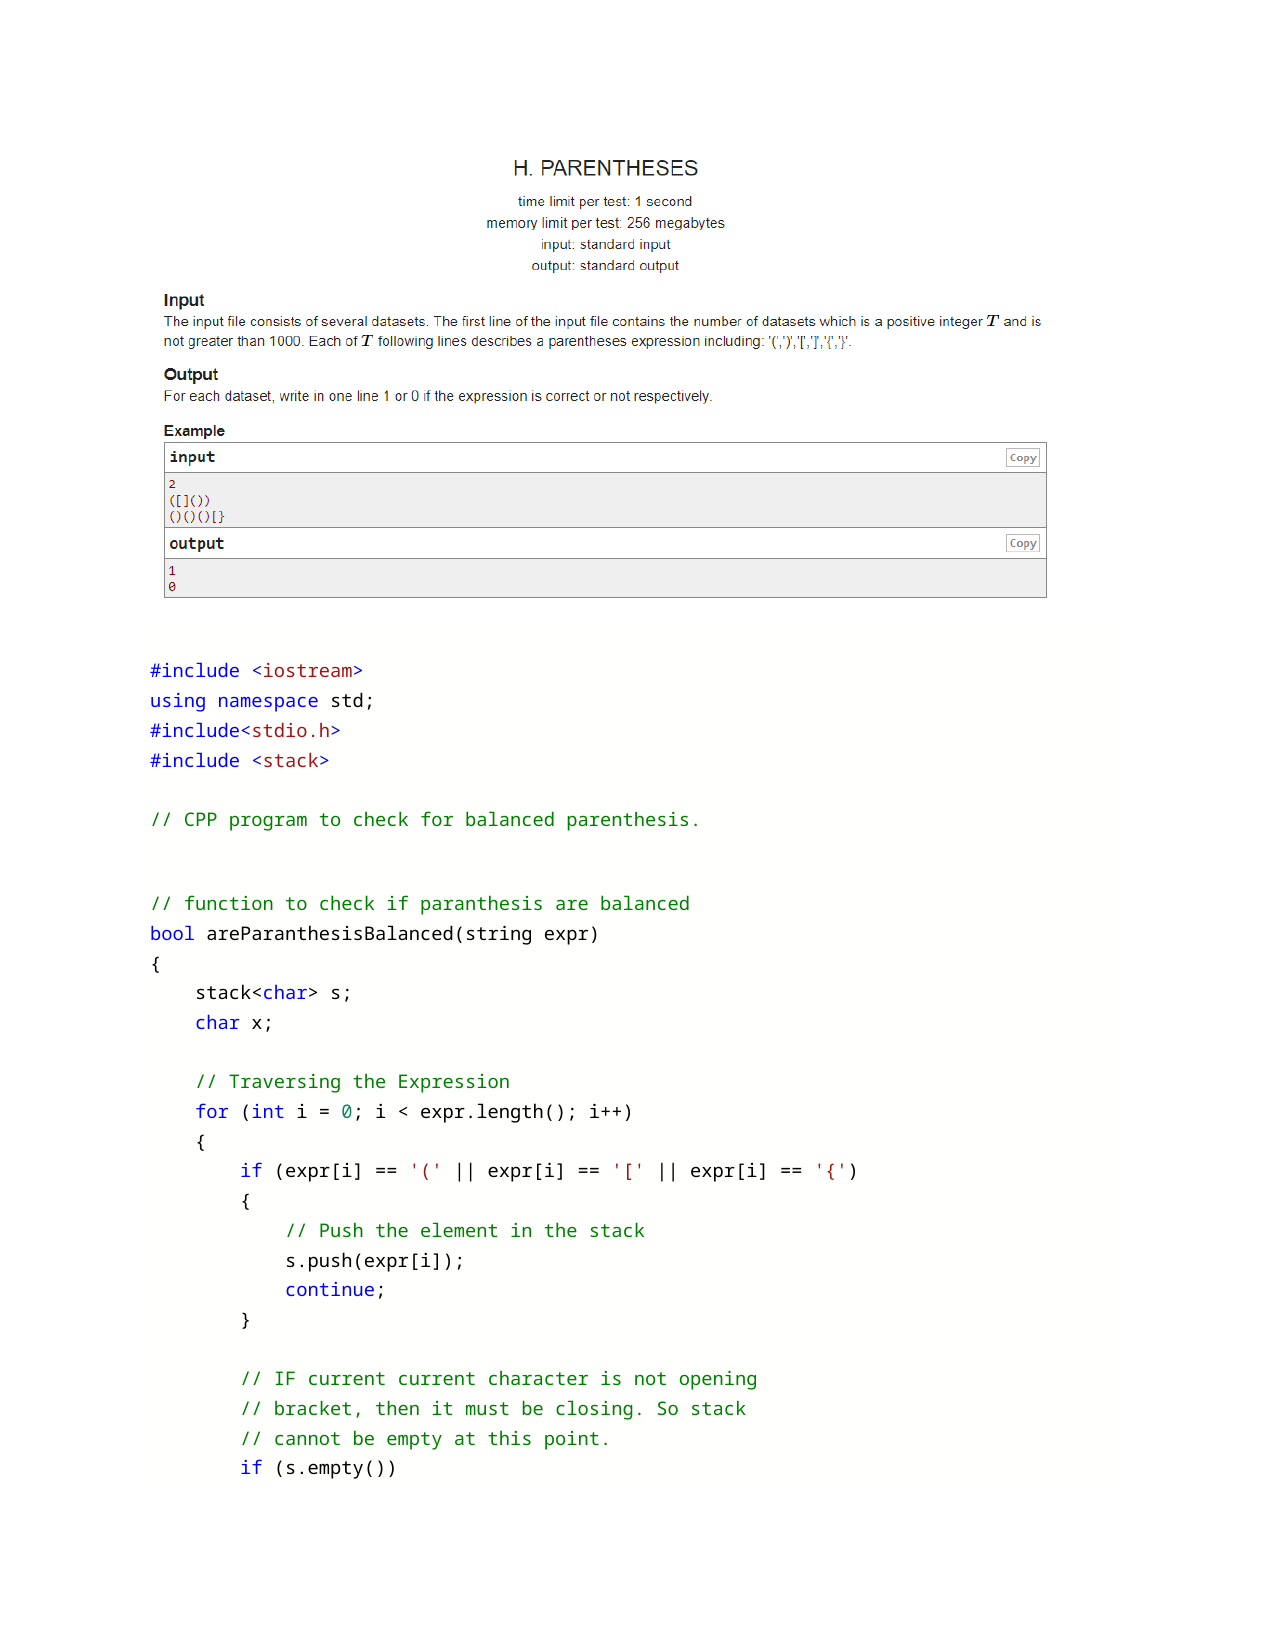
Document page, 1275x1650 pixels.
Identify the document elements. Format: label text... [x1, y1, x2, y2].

text bool areParanthesisBalanced(string expr) [150, 916, 1125, 946]
text // IF current current character is not opening [150, 1361, 1125, 1391]
text { [150, 946, 1125, 976]
picture [150, 150, 1052, 605]
text // CPP program to check for balanced parenthesis. [150, 802, 1125, 832]
text { [150, 1183, 1125, 1213]
text } [150, 1302, 1125, 1332]
text continue; [150, 1272, 1125, 1302]
text // function to check if paranthesis are balanced [150, 886, 1125, 916]
text #include<stdio.h> [150, 713, 1125, 743]
text // bracket, then it must be closing. So stack [150, 1391, 1125, 1421]
text using namespace std; [150, 683, 1125, 713]
text #include <iostream> [150, 654, 1125, 683]
text s.push(expr[i]); [150, 1243, 1125, 1272]
text char x; [150, 1005, 1125, 1035]
text // cannot be empty at this point. [150, 1421, 1125, 1451]
text // Traversing the Expression [150, 1064, 1125, 1094]
text #include <stack> [150, 743, 1125, 772]
text { [150, 1124, 1125, 1154]
text if (s.empty()) [150, 1451, 1125, 1480]
text stack<char> s; [150, 976, 1125, 1005]
text // Push the element in the stack [150, 1213, 1125, 1243]
text for (int i = 0; i < expr.length(); i++) [150, 1094, 1125, 1124]
text if (expr[i] == '(' || expr[i] == '[' || expr[i] == '{') [150, 1154, 1125, 1183]
